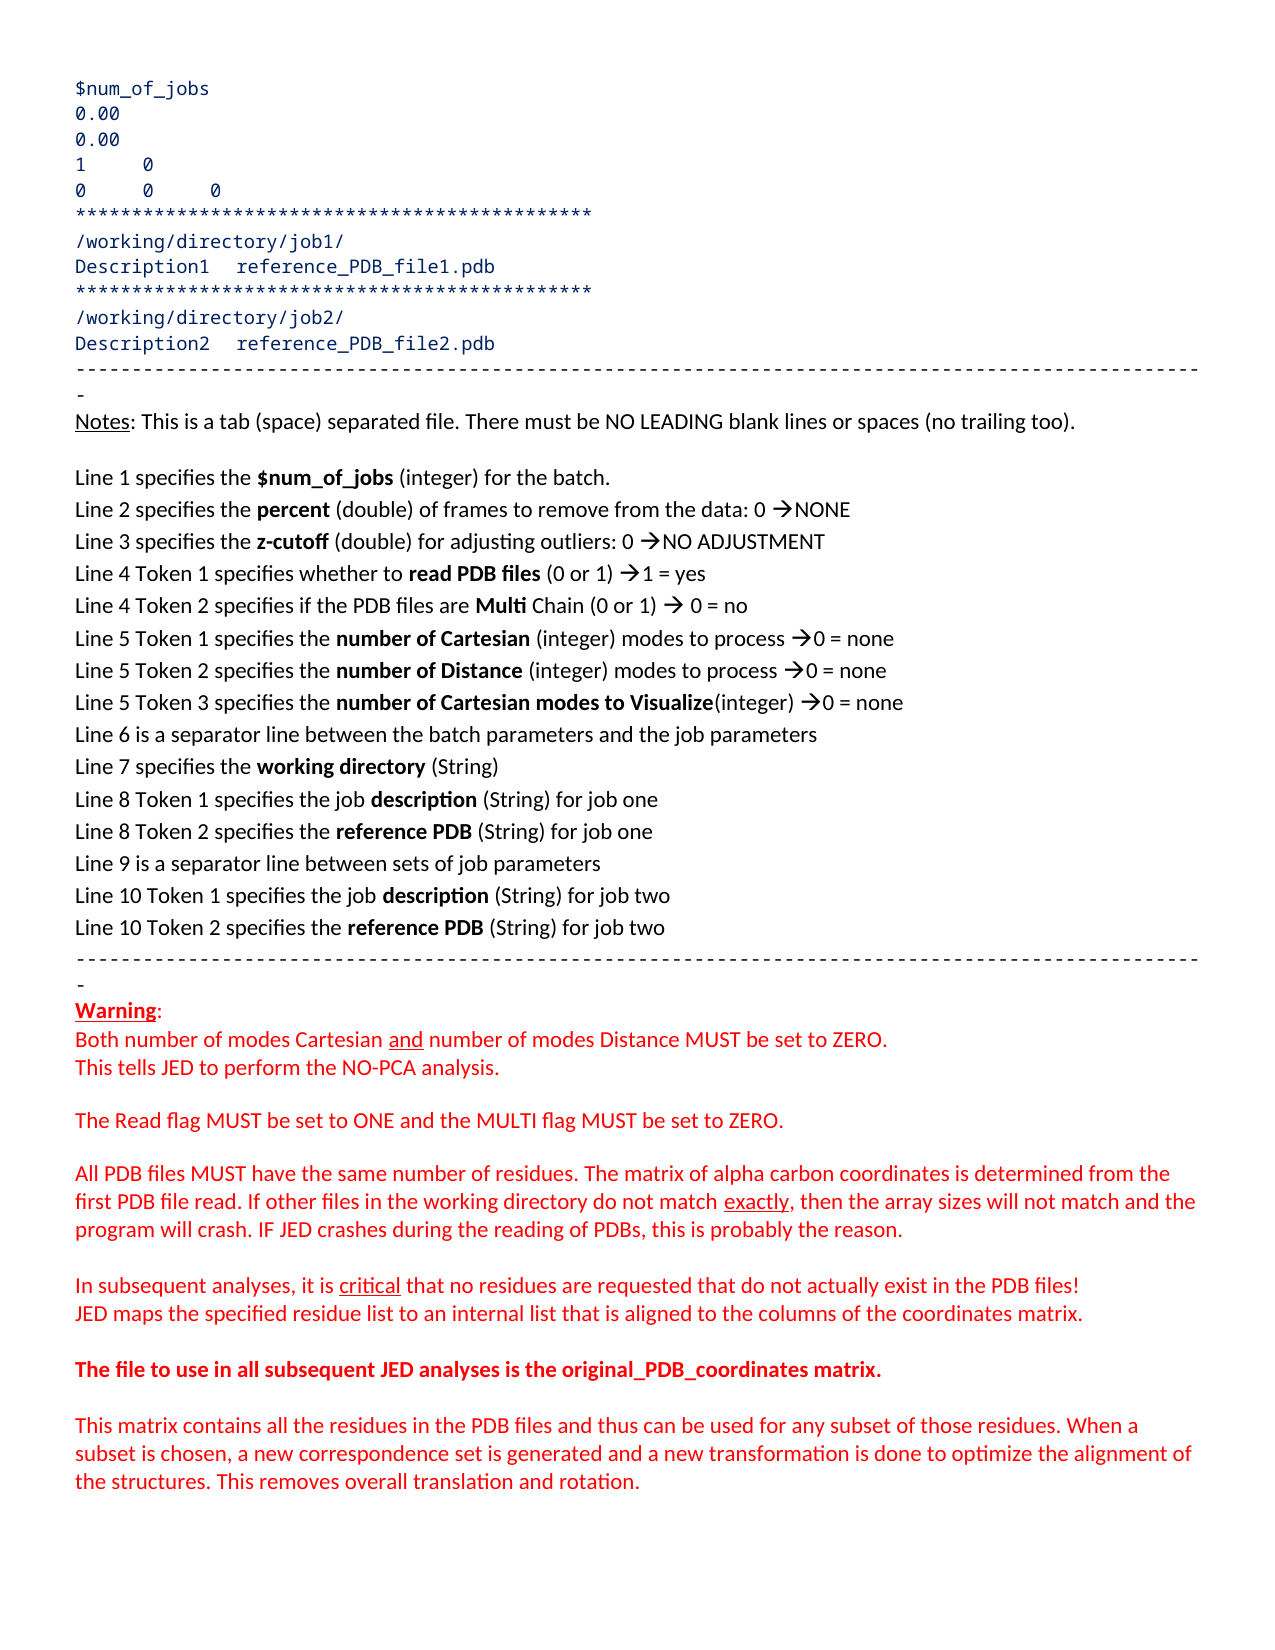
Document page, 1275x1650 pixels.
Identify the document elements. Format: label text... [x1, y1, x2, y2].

text Line 10 Token 1 specifies the job description (String) for job two [75, 881, 1200, 909]
text All PDB files MUST have the same number of residues. The matrix of alpha carbon coordinates is determined from the first PDB file read. If other files in the working directory do not match exactly, then the array sizes will not match and the program will crash. IF JED crashes during the reading of PDBs, this is probably the reason. [75, 1159, 1200, 1243]
text Line 8 Token 1 specifies the job description (String) for job one [75, 785, 1200, 813]
text Line 5 Token 2 specifies the number of Distance (integer) modes to process 0 = none [75, 656, 1200, 684]
text ********************************************** [75, 203, 1200, 228]
text This matrix contains all the residues in the PDB files and thus can be used for any subset of those residues. When a subset is chosen, a new correspondence set is generated and a new transformation is done to optimize the alignment of the structures. This removes overall translation and rotation. [75, 1411, 1200, 1495]
text In subsequent analyses, it is critical that no residues are requested that do not actually exist in the PDB files! [75, 1271, 1200, 1299]
text Notes: This is a tab (space) separated file. There must be NO LEADING blank lines or spaces (no trailing too). [75, 407, 1200, 435]
text 0.00 [75, 101, 1200, 126]
text Description2 reference_PDB_file2.pdb [75, 330, 1200, 356]
text JED maps the specified residue list to an internal list that is aligned to the columns of the coordinates matrix. [75, 1299, 1200, 1327]
text Line 7 specifies the working directory (String) [75, 752, 1200, 781]
text ----------------------------------------------------------------------------------------------------- [75, 946, 1200, 997]
text Line 5 Token 3 specifies the number of Cartesian modes to Visualize(integer) 0 = none [75, 688, 1200, 716]
text ----------------------------------------------------------------------------------------------------- [75, 356, 1200, 407]
text Line 1 specifies the $num_of_jobs (integer) for the batch. [75, 463, 1200, 491]
text 0 0 0 [75, 177, 1200, 203]
text Line 5 Token 1 specifies the number of Cartesian (integer) modes to process 0 = none [75, 624, 1200, 652]
text This tells JED to perform the NO-PCA analysis. [75, 1053, 1200, 1081]
text Line 6 is a separator line between the batch parameters and the job parameters [75, 720, 1200, 748]
text 0.00 [75, 126, 1200, 152]
text Line 4 Token 1 specifies whether to read PDB files (0 or 1) 1 = yes [75, 559, 1200, 587]
text $num_of_jobs [75, 75, 1200, 101]
text Line 8 Token 2 specifies the reference PDB (String) for job one [75, 817, 1200, 845]
text Line 4 Token 2 specifies if the PDB files are Multi Chain (0 or 1) 0 = no [75, 592, 1200, 619]
text ********************************************** [75, 279, 1200, 305]
text Description1 reference_PDB_file1.pdb [75, 254, 1200, 279]
text Line 2 specifies the percent (double) of frames to remove from the data: 0 NONE [75, 495, 1200, 523]
text The file to use in all subsequent JED analyses is the original_PDB_coordinates matrix. [75, 1355, 1200, 1383]
text /working/directory/job1/ [75, 228, 1200, 254]
text The Read flag MUST be set to ONE and the MULTI flag MUST be set to ZERO. [75, 1106, 1200, 1134]
text Line 10 Token 2 specifies the reference PDB (String) for job two [75, 913, 1200, 941]
text 1 0 [75, 152, 1200, 177]
text /working/directory/job2/ [75, 305, 1200, 330]
text Line 9 is a separator line between sets of job parameters [75, 849, 1200, 877]
text Line 3 specifies the z-cutoff (double) for adjusting outliers: 0 NO ADJUSTMENT [75, 527, 1200, 555]
text Both number of modes Cartesian and number of modes Distance MUST be set to ZERO. [75, 1025, 1200, 1053]
text Warning: [75, 997, 1200, 1025]
